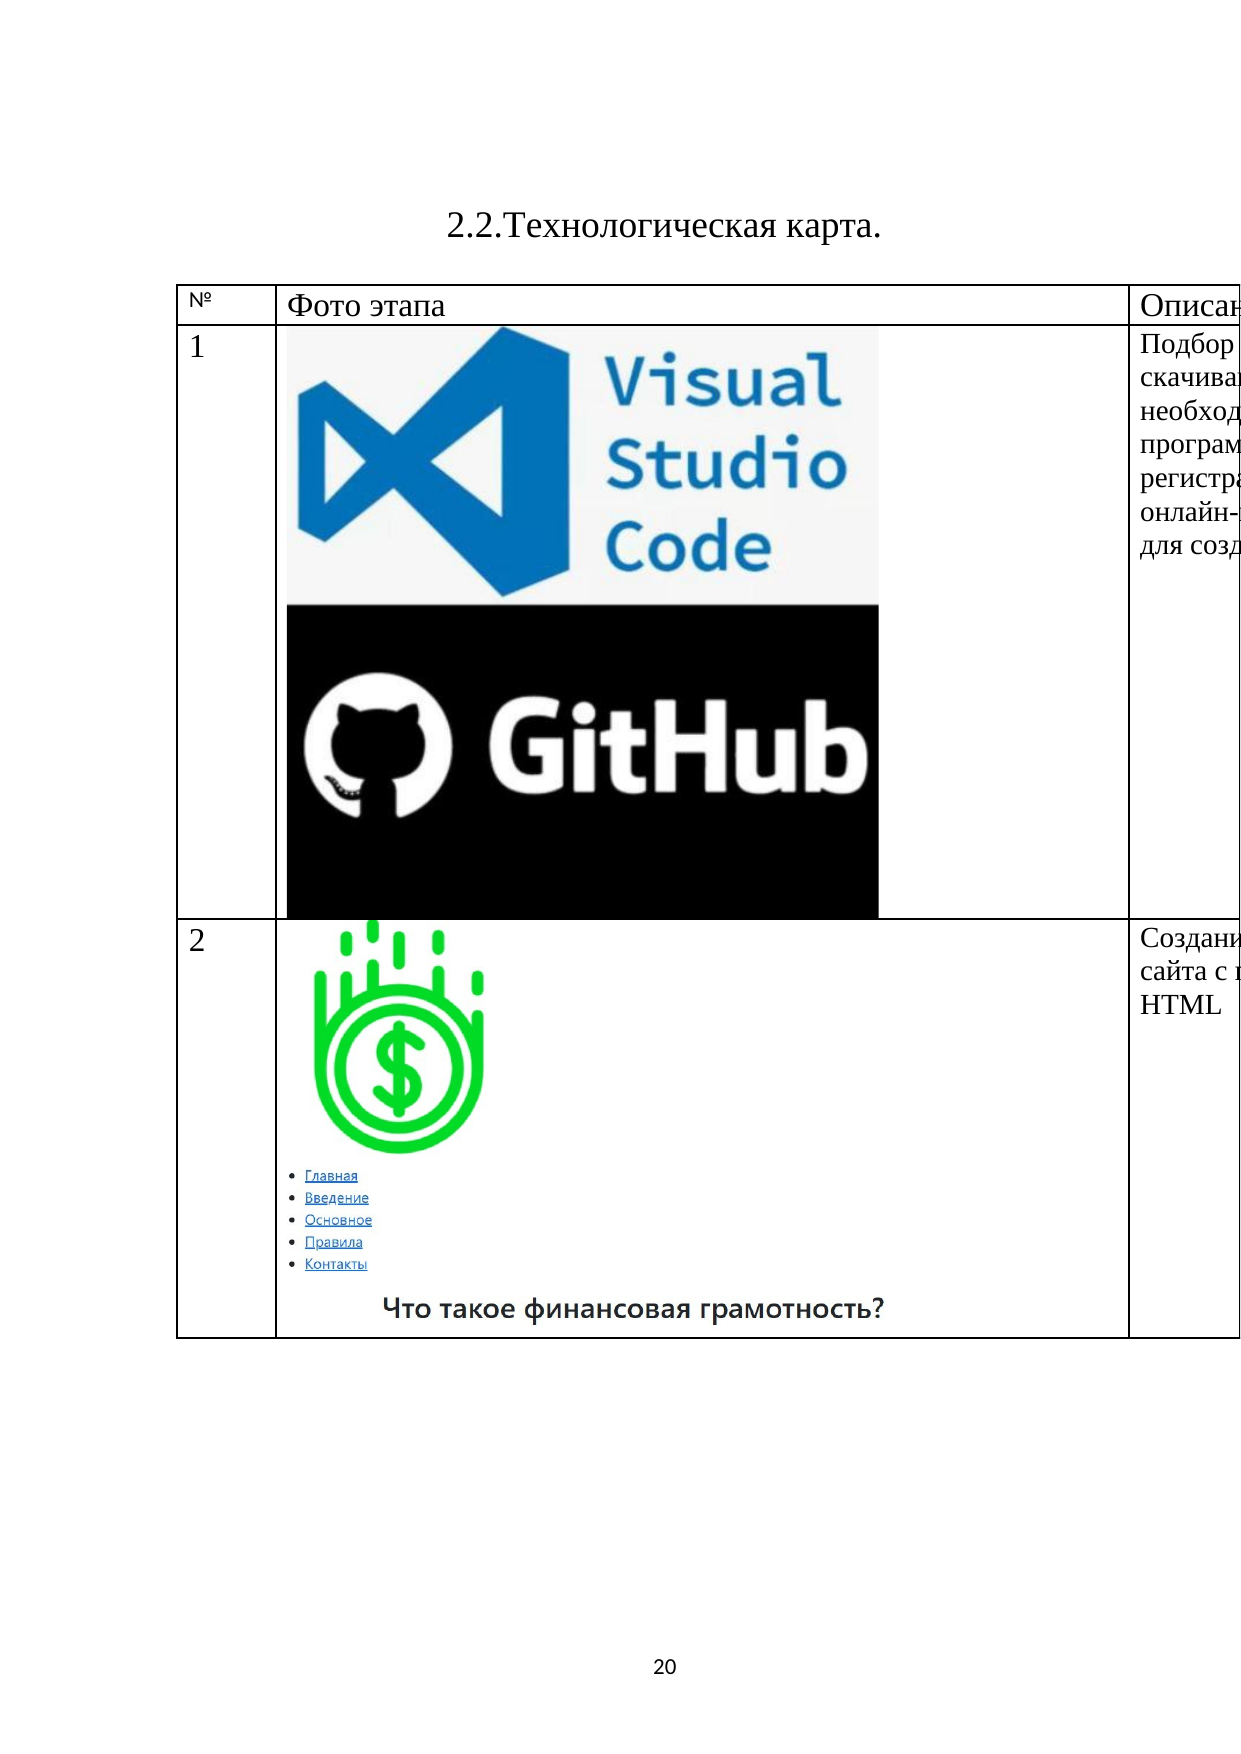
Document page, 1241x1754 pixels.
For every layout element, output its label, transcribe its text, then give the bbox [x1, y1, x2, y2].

text 2.2.Технологическая карта. [177, 202, 1152, 245]
picture [286, 326, 879, 918]
picture [286, 920, 1118, 1337]
